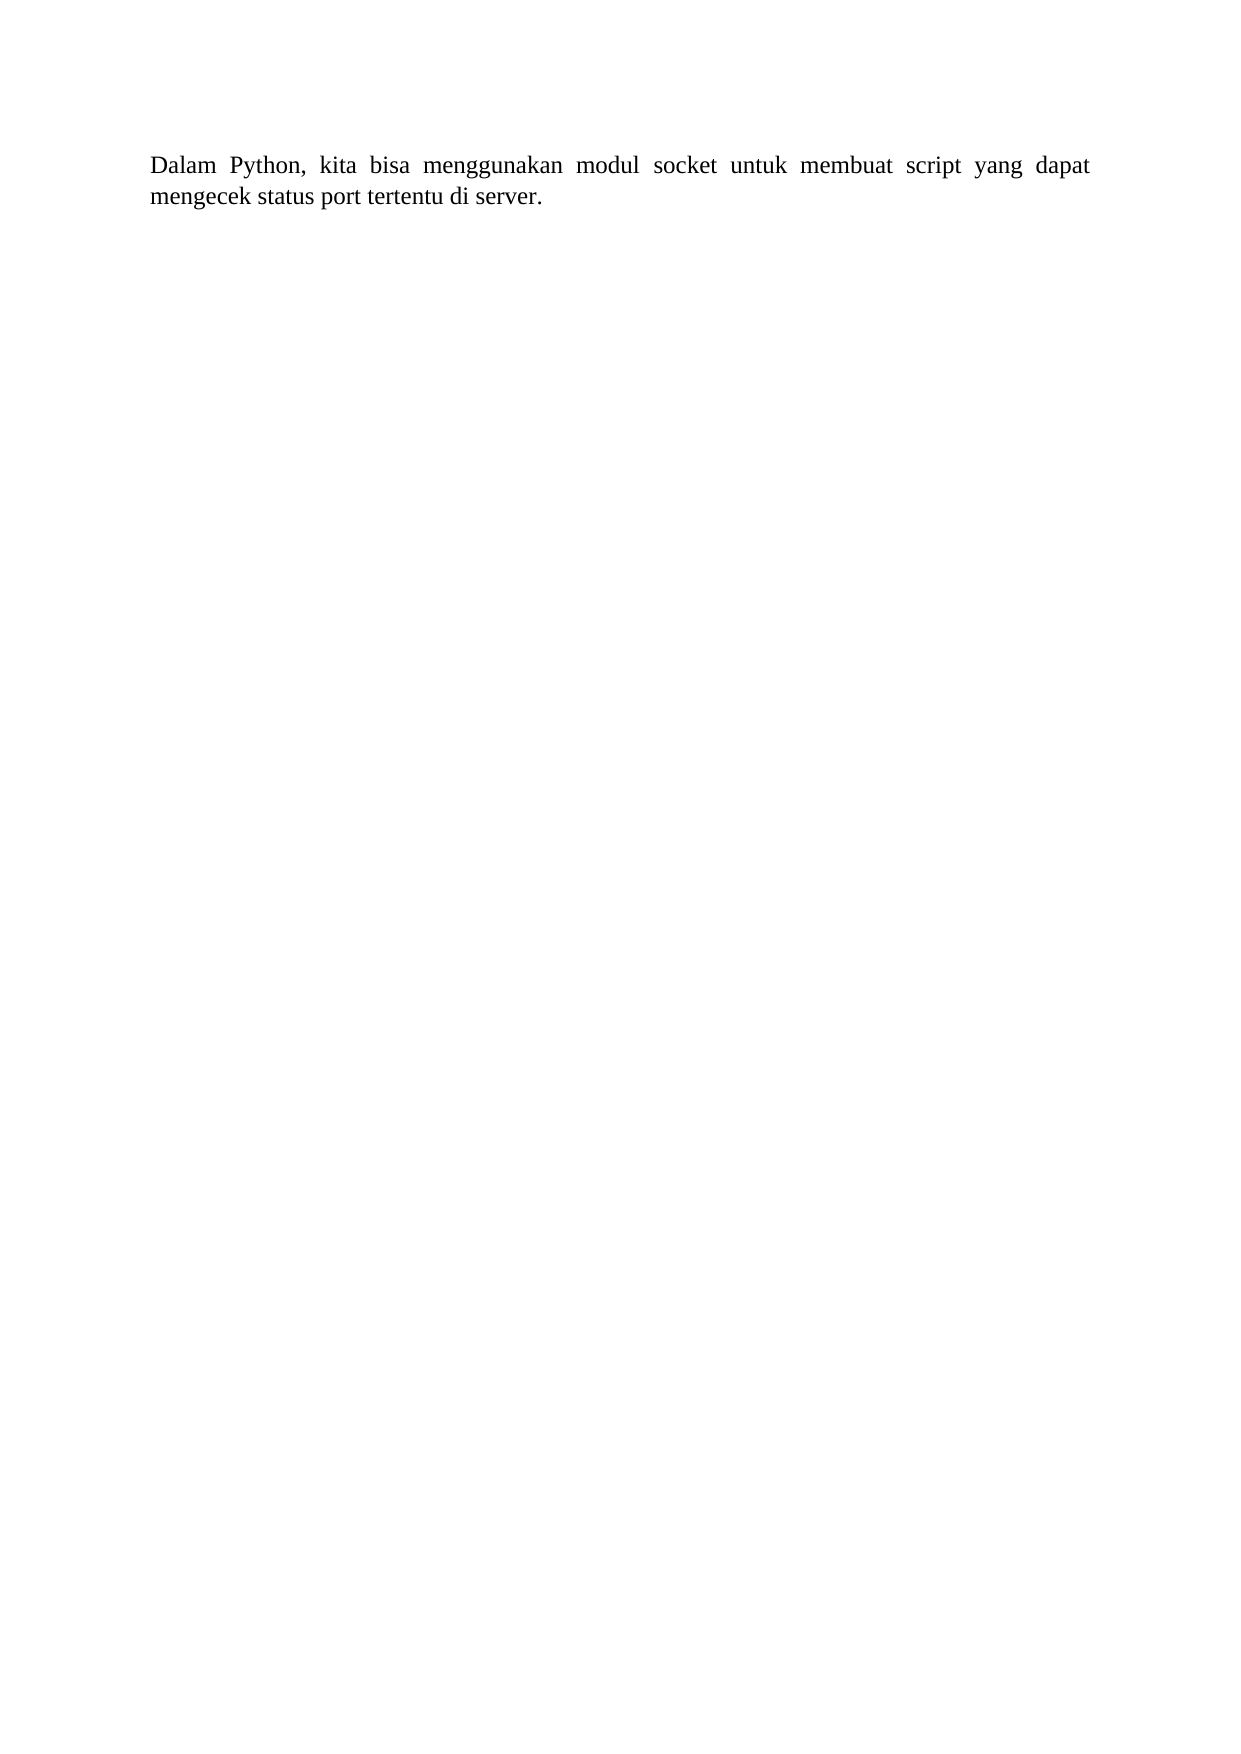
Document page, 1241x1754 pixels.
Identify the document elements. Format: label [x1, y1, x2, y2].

text [150, 150, 1090, 210]
